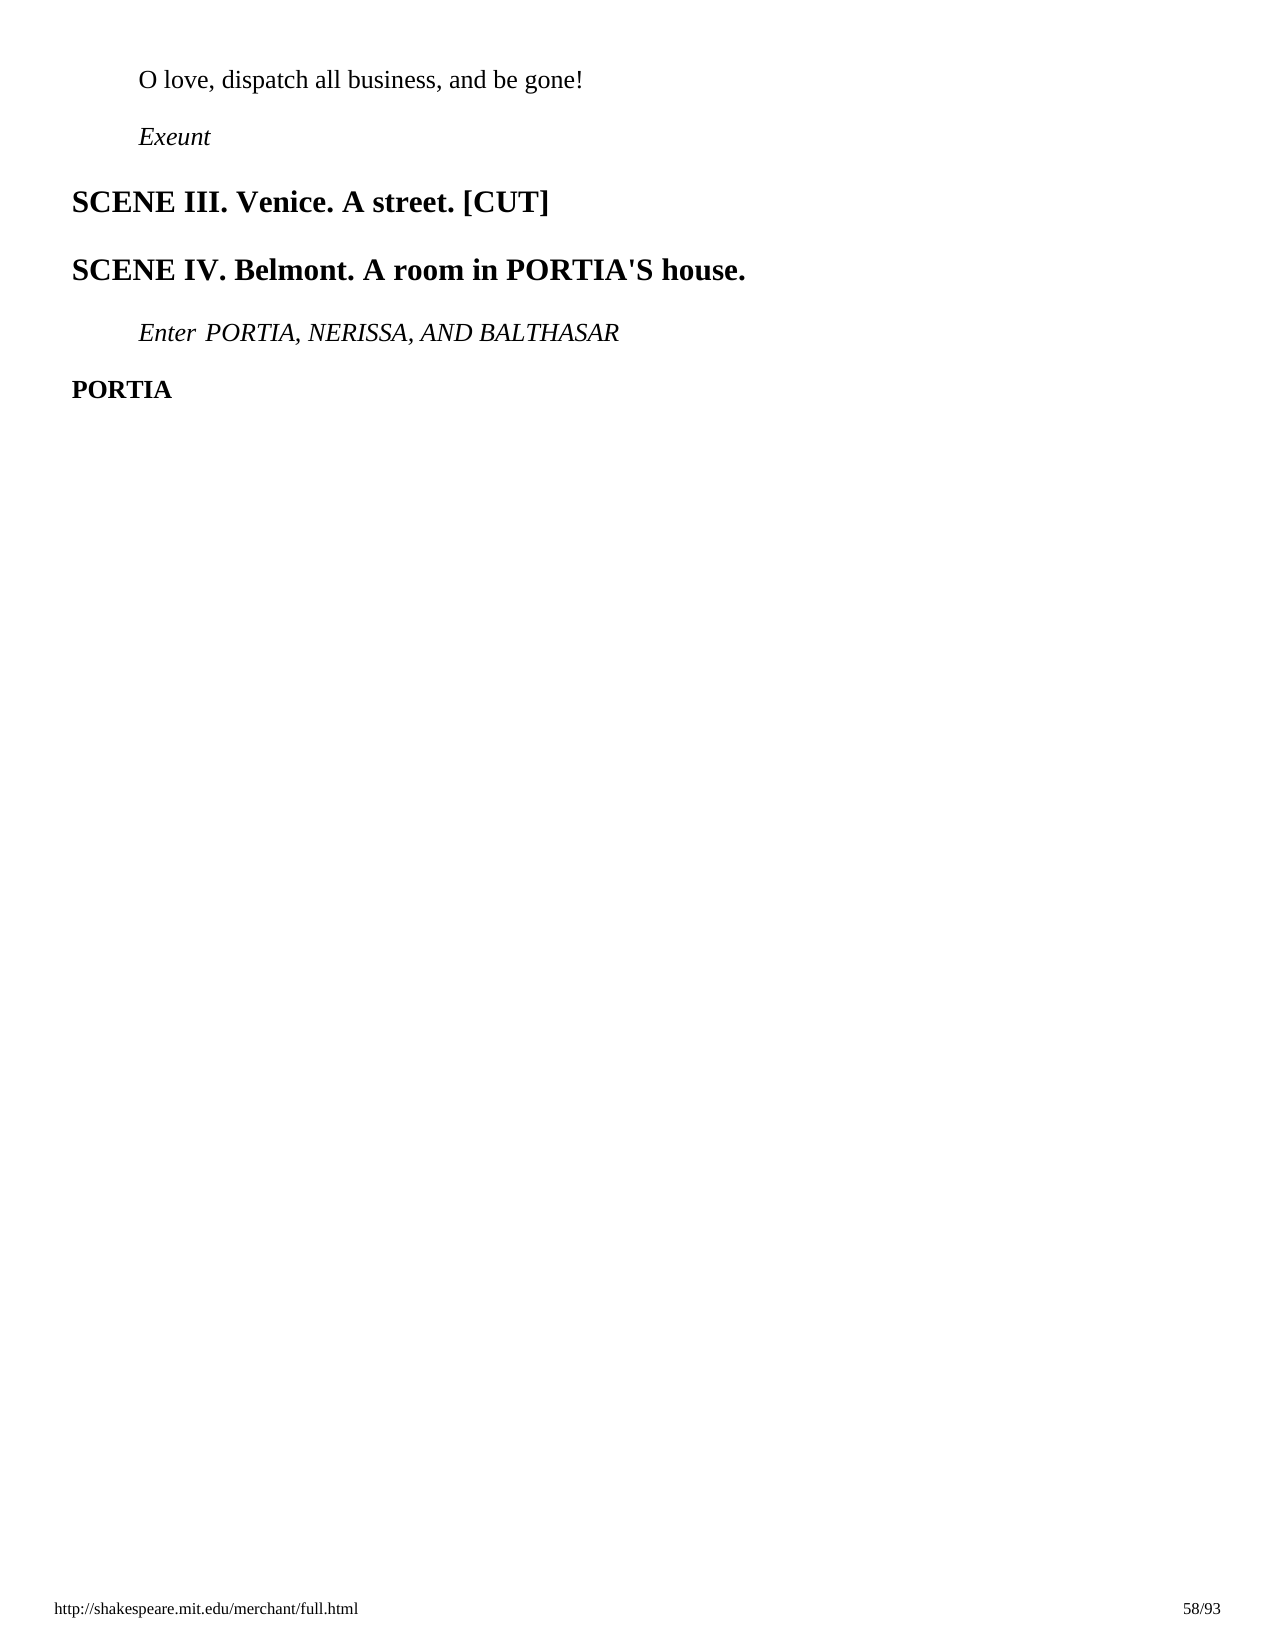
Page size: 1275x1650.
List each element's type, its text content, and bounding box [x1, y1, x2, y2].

text Exeunt [138, 121, 1233, 151]
subtitle PORTIA [72, 374, 1233, 404]
subtitle SCENE III. Venice. A street. [CUT] [72, 183, 1233, 219]
subtitle SCENE IV. Belmont. A room in PORTIA'S house. [72, 251, 1233, 287]
text O love, dispatch all business, and be gone! [138, 64, 1233, 94]
text Enter PORTIA, NERISSA, AND BALTHASAR [138, 317, 1233, 347]
